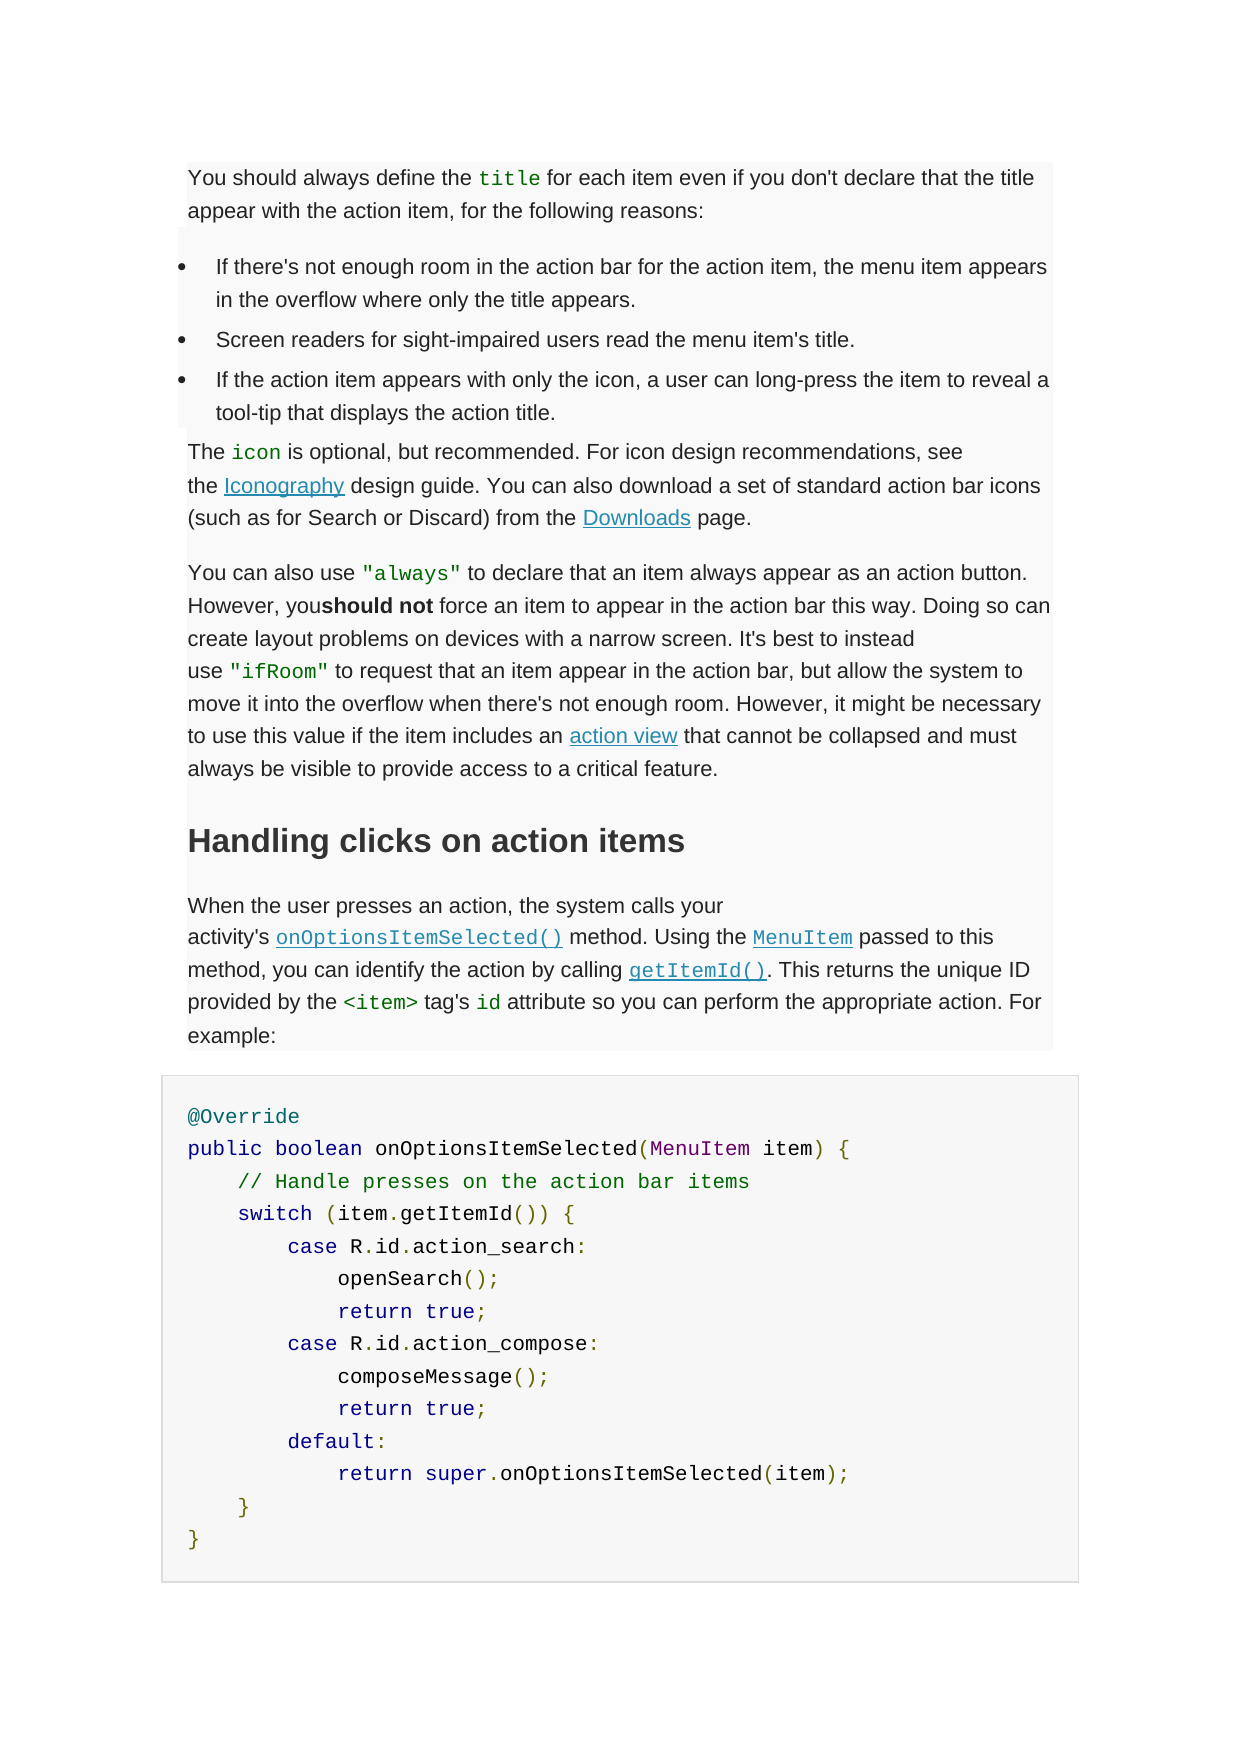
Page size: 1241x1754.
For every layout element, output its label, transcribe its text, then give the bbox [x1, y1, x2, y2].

text You can also use "always" to declare that an item always appear as an action button. However, youshould not force an item to appear in the action bar this way. Doing so can create layout problems on devices with a narrow screen. It's best to instead use "ifRoom" to request that an item appear in the action bar, but allow the system to move it into the overflow when there's not enough room. However, it might be necessary to use this value if the item includes an action view that cannot be collapsed and must always be visible to provide access to a critical feature. [187, 557, 1053, 785]
text When the user presses an action, the system calls your activity's onOptionsItemSelected() method. Using the MenuItem passed to this method, you can identify the action by calling getItemId(). This returns the unique ID provided by the <item> tag's id attribute so you can perform the appropriate action. For example: [187, 889, 1053, 1051]
text @Override public boolean onOptionsItemSelected(MenuItem item) { // Handle presses on the action bar items switch (item.getItemId()) { case R.id.action_search: openSearch(); return true; case R.id.action_compose: composeMessage(); return true; default: return super.onOptionsItemSelected(item); } } [163, 1076, 1078, 1581]
text The icon is optional, but recommended. For icon design recommendations, see the Iconography design guide. You can also download a set of standard action bar icons (such as for Search or Discard) from the Downloads page. [187, 436, 1053, 534]
text You should always define the title for each item even if you don't declare that the title appear with the action item, for the following reasons: [187, 162, 1053, 227]
list Screen readers for sight-impaired users read the menu item's title. [178, 323, 1053, 356]
list If the action item appears with only the icon, a user can long-press the item to reveal a tool-tip that displays the action title. [178, 363, 1053, 428]
subtitle Handling clicks on action items [187, 808, 1053, 873]
list If there's not enough room in the action bar for the action item, the menu item appears in the overflow where only the title appears. [178, 250, 1053, 315]
